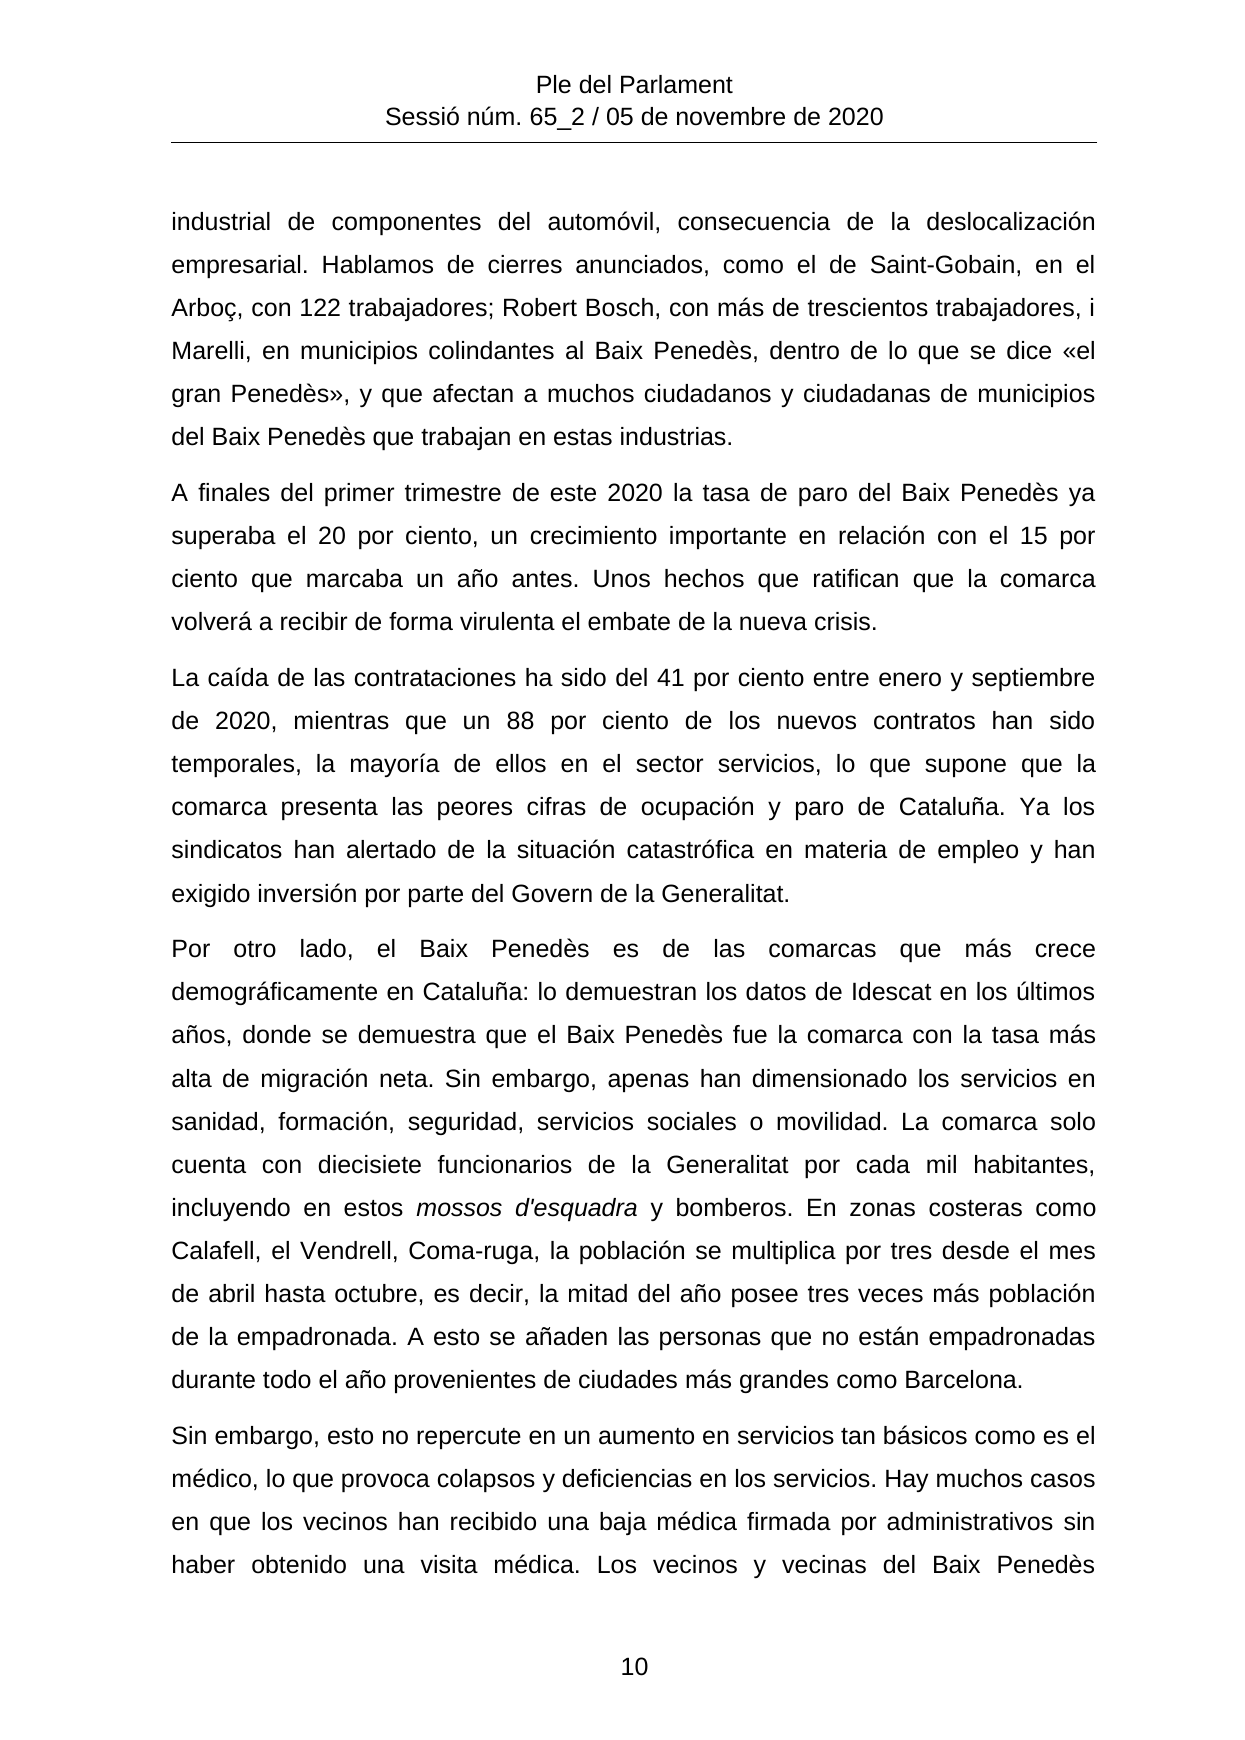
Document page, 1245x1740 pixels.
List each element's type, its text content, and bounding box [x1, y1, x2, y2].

text A finales del primer trimestre de este 2020 la tasa de paro del Baix Penedès ya superaba el 20 por ciento, un crecimiento importante en relación con el 15 por ciento que marcaba un año antes. Unos hechos que ratifican que la comarca volverá a recibir de forma virulenta el embate de la nueva crisis. [171, 478, 1097, 636]
text Por otro lado, el Baix Penedès es de las comarcas que más crece demográficamente en Cataluña: lo demuestran los datos de Idescat en los últimos años, donde se demuestra que el Baix Penedès fue la comarca con la tasa más alta de migración neta. Sin embargo, apenas han dimensionado los servicios en sanidad, formación, seguridad, servicios sociales o movilidad. La comarca solo cuenta con diecisiete funcionarios de la Generalitat por cada mil habitantes, incluyendo en estos mossos d'esquadra y bomberos. En zonas costeras como Calafell, el Vendrell, Coma-ruga, la población se multiplica por tres desde el mes de abril hasta octubre, es decir, la mitad del año posee tres veces más población de la empadronada. A esto se añaden las personas que no están empadronadas durante todo el año provenientes de ciudades más grandes como Barcelona. [171, 934, 1097, 1394]
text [171, 207, 1097, 451]
text La caída de las contrataciones ha sido del 41 por ciento entre enero y septiembre de 2020, mientras que un 88 por ciento de los nuevos contratos han sido temporales, la mayoría de ellos en el sector servicios, lo que supone que la comarca presenta las peores cifras de ocupación y paro de Cataluña. Ya los sindicatos han alertado de la situación catastrófica en materia de empleo y han exigido inversión por parte del Govern de la Generalitat. [171, 663, 1097, 907]
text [171, 1421, 1097, 1579]
